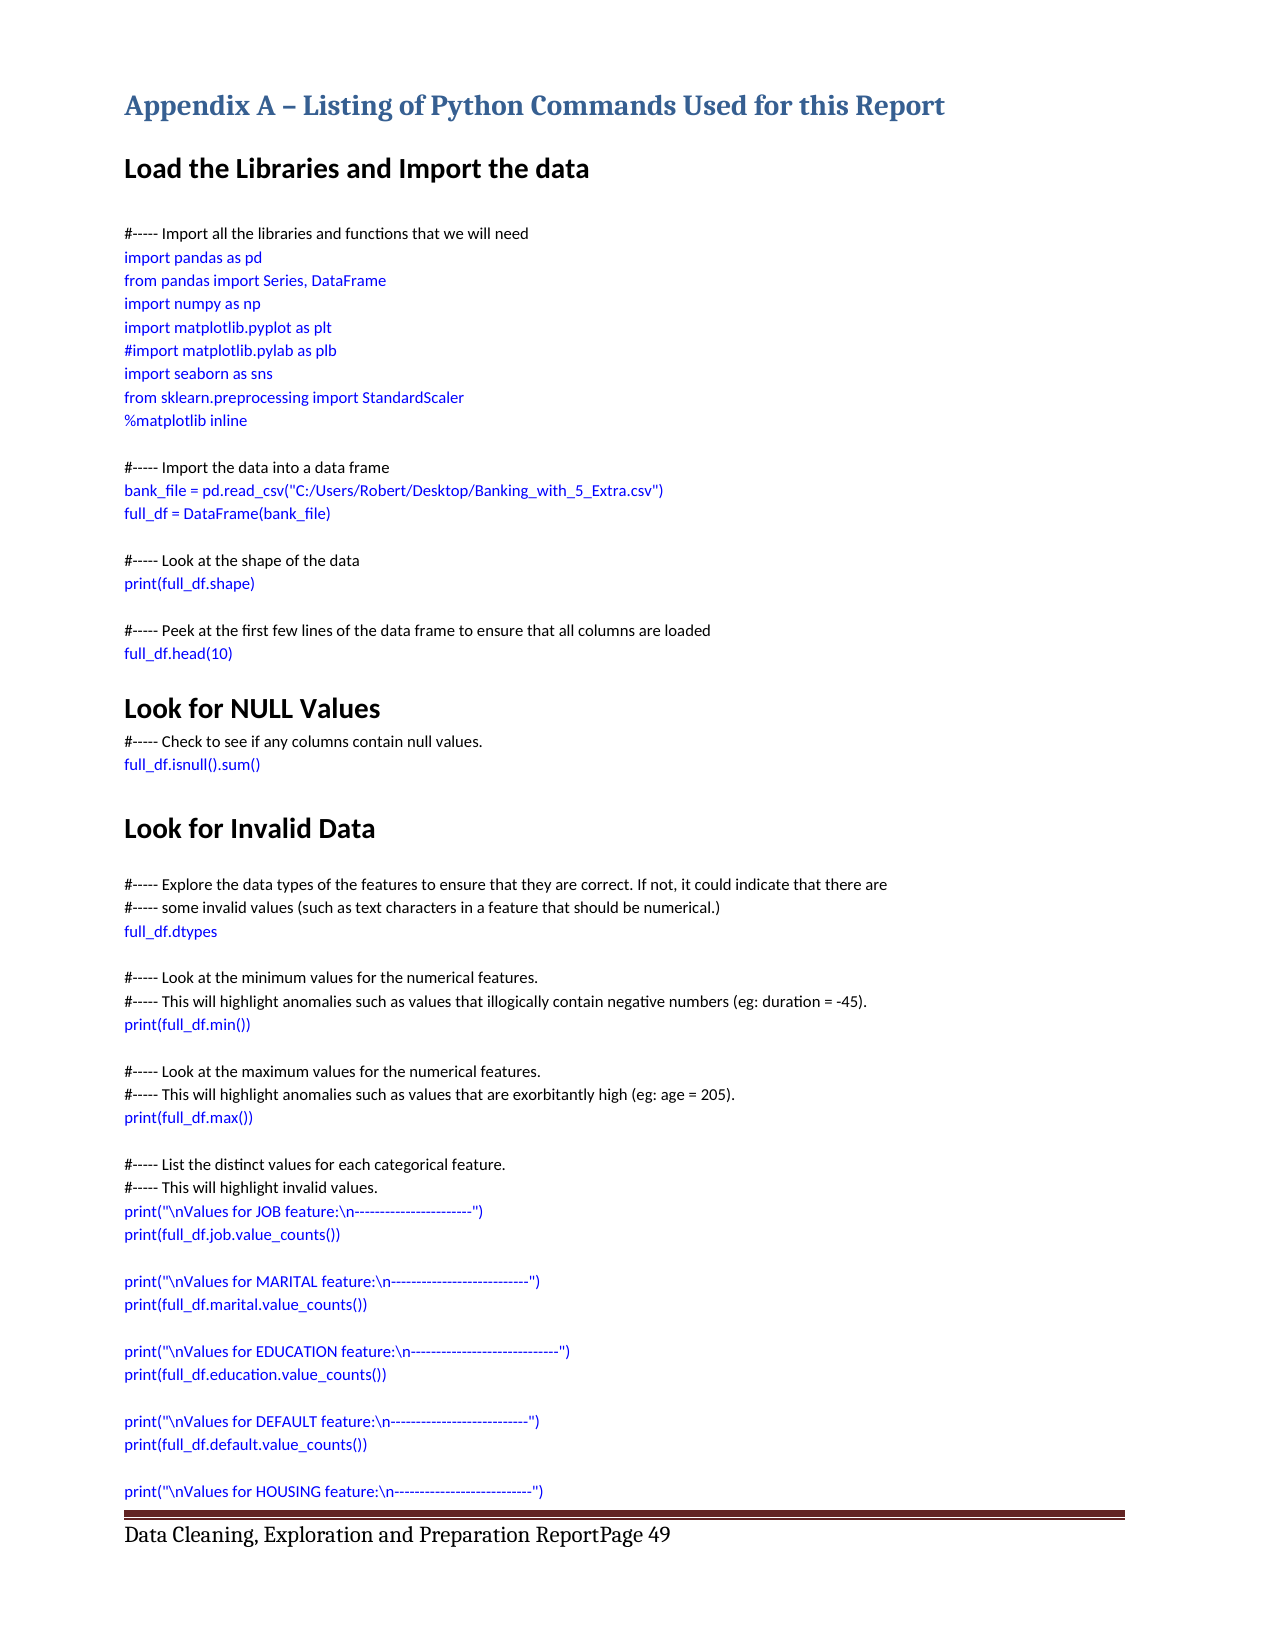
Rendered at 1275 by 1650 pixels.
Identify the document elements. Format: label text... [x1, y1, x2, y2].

text #----- Import the data into a data frame [124, 457, 1125, 477]
text Look for Invalid Data [124, 810, 1125, 846]
text print(full_df.default.value_counts()) [124, 1434, 1125, 1455]
subtitle Appendix A – Listing of Python Commands Used for this Report [124, 89, 1125, 122]
text #----- This will highlight anomalies such as values that are exorbitantly high (eg: age = 205). [124, 1084, 1125, 1105]
text full_df.dtypes [124, 921, 1125, 941]
text #import matplotlib.pylab as plb [124, 340, 1125, 361]
text bank_file = pd.read_csv("C:/Users/Robert/Desktop/Banking_with_5_Extra.csv") [124, 480, 1125, 501]
text full_df.isnull().sum() [124, 754, 1125, 775]
text from sklearn.preprocessing import StandardScaler [124, 387, 1125, 407]
text #----- some invalid values (such as text characters in a feature that should be numerical.) [124, 898, 1125, 918]
text %matplotlib inline [124, 410, 1125, 431]
text print("\nValues for MARITAL feature:\n---------------------------") [124, 1271, 1125, 1291]
text import pandas as pd [124, 247, 1125, 267]
text #----- List the distinct values for each categorical feature. [124, 1154, 1125, 1175]
text import seaborn as sns [124, 364, 1125, 384]
text #----- This will highlight invalid values. [124, 1178, 1125, 1198]
text from pandas import Series, DataFrame [124, 270, 1125, 291]
text #----- Import all the libraries and functions that we will need [124, 224, 1125, 244]
text print(full_df.education.value_counts()) [124, 1364, 1125, 1385]
text print(full_df.max()) [124, 1108, 1125, 1128]
text print(full_df.min()) [124, 1014, 1125, 1035]
text print("\nValues for JOB feature:\n-----------------------") [124, 1201, 1125, 1221]
text #----- Look at the minimum values for the numerical features. [124, 968, 1125, 988]
text Load the Libraries and Import the data [124, 151, 1125, 186]
text import numpy as np [124, 294, 1125, 314]
text print("\nValues for DEFAULT feature:\n---------------------------") [124, 1411, 1125, 1431]
text import matplotlib.pyplot as plt [124, 317, 1125, 337]
text #----- Look at the maximum values for the numerical features. [124, 1061, 1125, 1081]
text #----- Peek at the first few lines of the data frame to ensure that all columns are loaded [124, 620, 1125, 641]
text print("\nValues for EDUCATION feature:\n-----------------------------") [124, 1341, 1125, 1361]
text #----- Check to see if any columns contain null values. [124, 731, 1125, 752]
text #----- Explore the data types of the features to ensure that they are correct. If not, it could indicate that there are [124, 874, 1125, 895]
text print(full_df.shape) [124, 574, 1125, 594]
text full_df = DataFrame(bank_file) [124, 504, 1125, 524]
text #----- Look at the shape of the data [124, 550, 1125, 571]
text print(full_df.job.value_counts()) [124, 1224, 1125, 1245]
text full_df.head(10) [124, 644, 1125, 664]
text Look for NULL Values [124, 690, 1125, 726]
text print(full_df.marital.value_counts()) [124, 1294, 1125, 1315]
text print("\nValues for HOUSING feature:\n---------------------------") [124, 1481, 1125, 1501]
text #----- This will highlight anomalies such as values that illogically contain negative numbers (eg: duration = -45). [124, 991, 1125, 1011]
